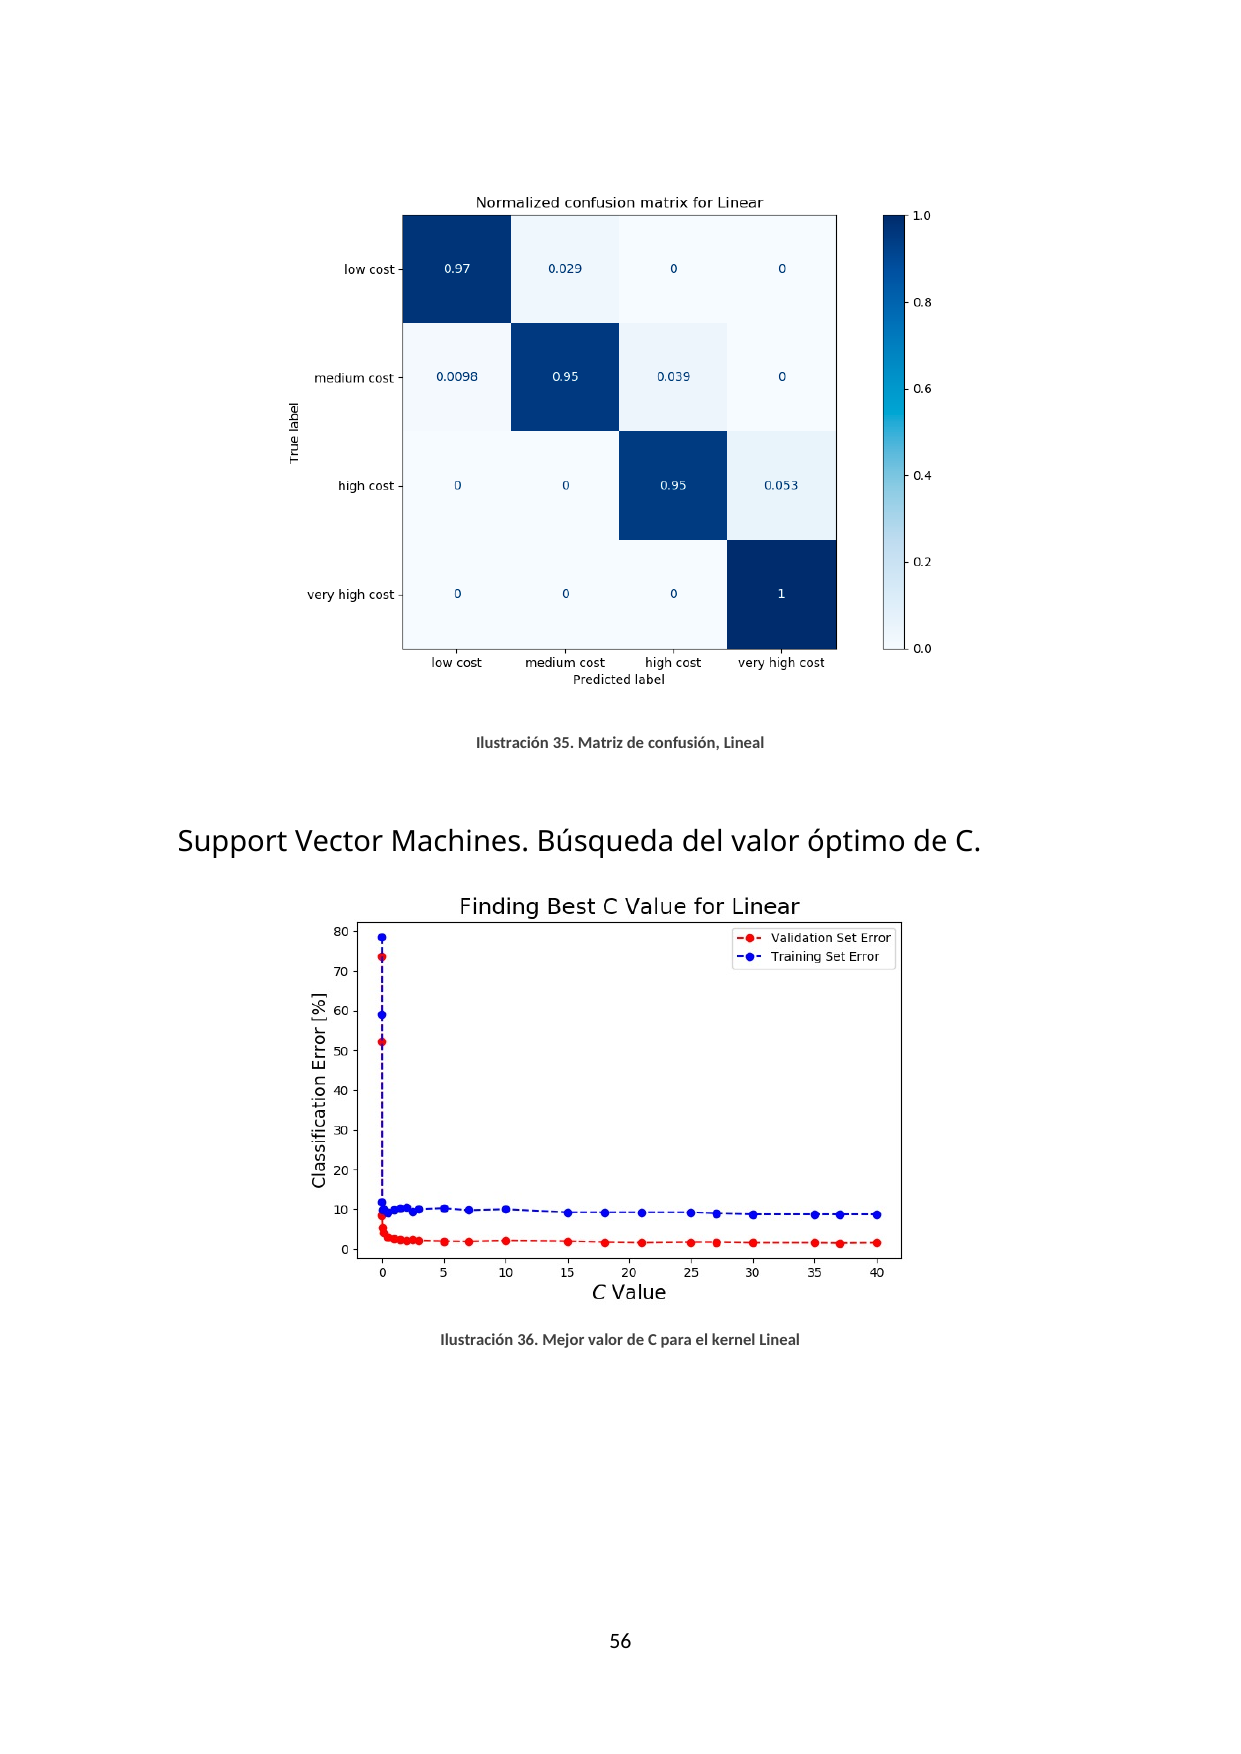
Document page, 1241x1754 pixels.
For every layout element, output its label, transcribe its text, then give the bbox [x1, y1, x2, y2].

picture [269, 869, 971, 1306]
picture [260, 147, 981, 710]
subtitle Support Vector Machines. Búsqueda del valor óptimo de C. [177, 820, 1063, 859]
